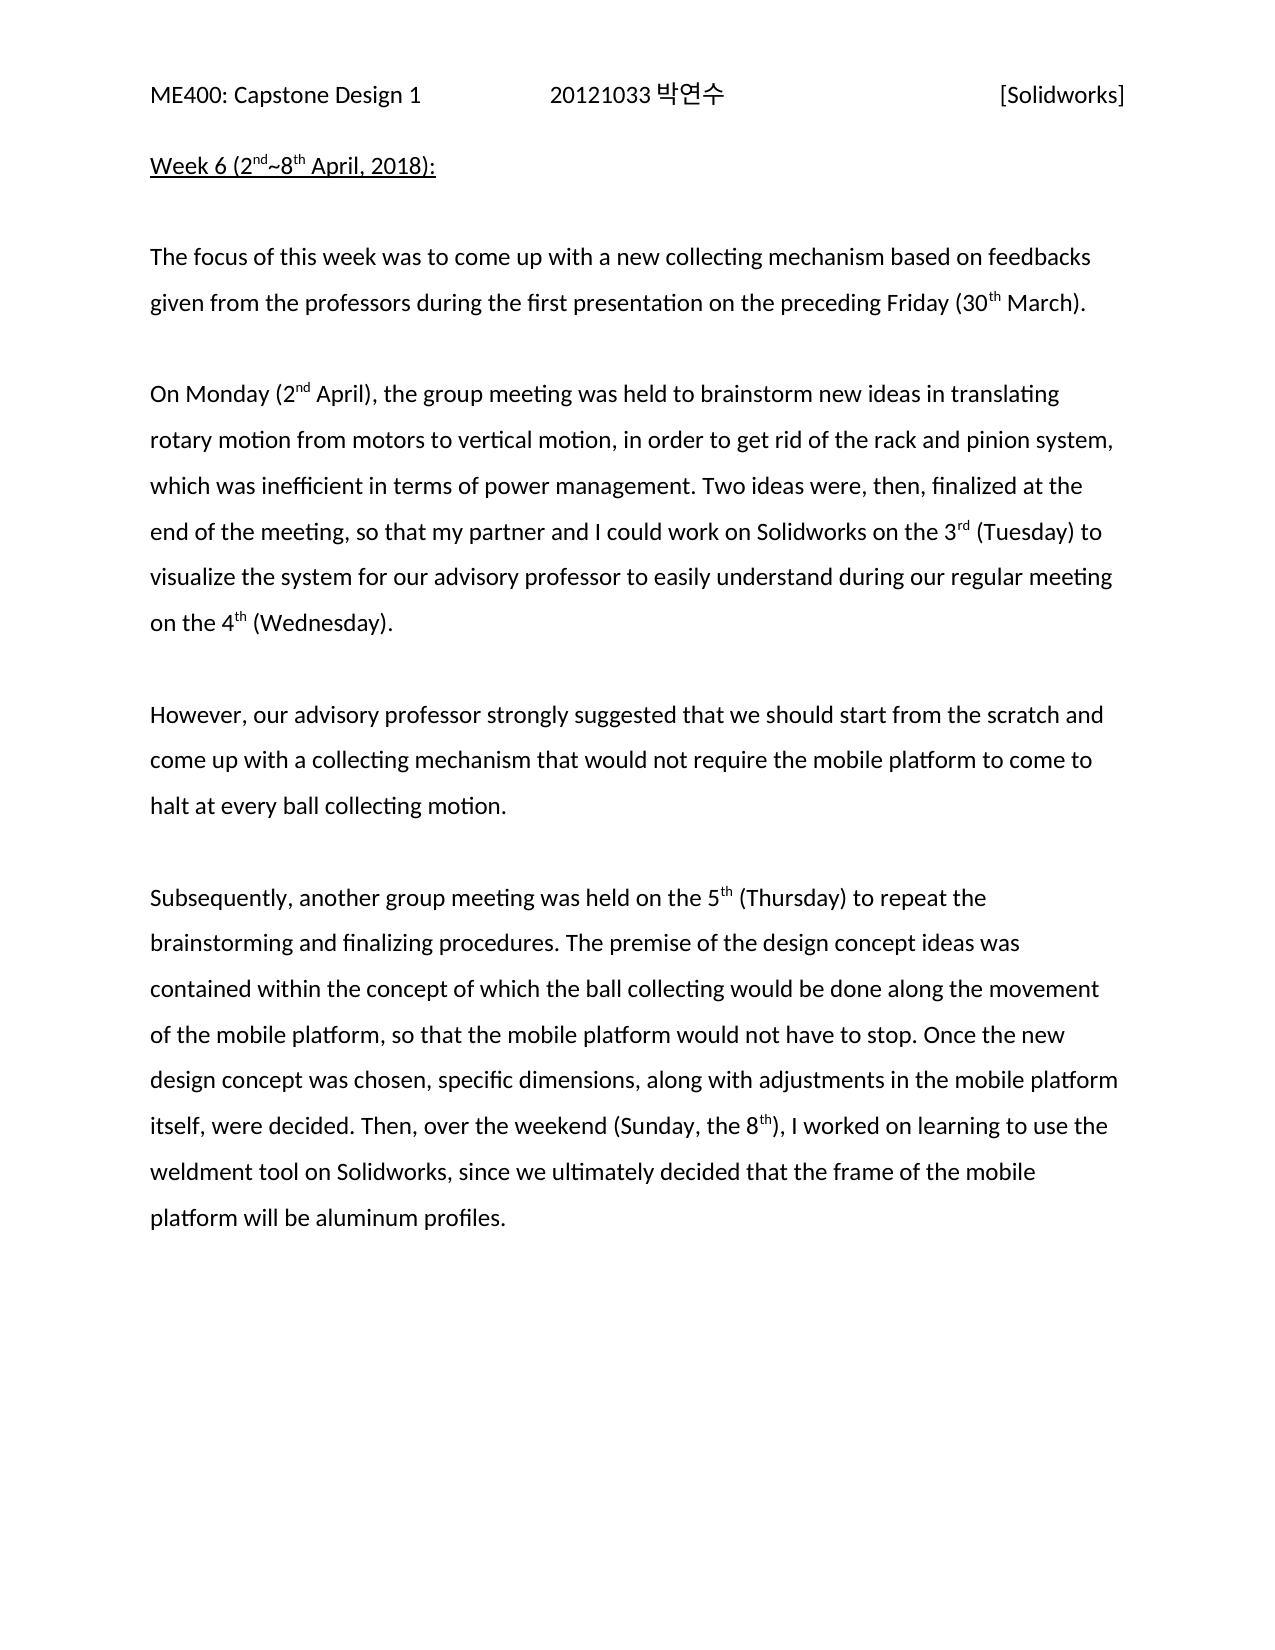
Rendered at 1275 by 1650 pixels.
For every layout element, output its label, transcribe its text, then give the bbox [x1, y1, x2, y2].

text Week 6 (2nd~8th April, 2018): [150, 150, 1125, 181]
text On Monday (2nd April), the group meeting was held to brainstorm new ideas in translating rotary motion from motors to vertical motion, in order to get rid of the rack and pinion system, which was inefficient in terms of power management. Two ideas were, then, finalized at the end of the meeting, so that my partner and I could work on Solidworks on the 3rd (Tuesday) to visualize the system for our advisory professor to easily understand during our regular meeting on the 4th (Wednesday). [150, 379, 1125, 638]
text Subsequently, another group meeting was held on the 5th (Thursday) to repeat the brainstorming and finalizing procedures. The premise of the design concept ideas was contained within the concept of which the ball collecting would be done along the movement of the mobile platform, so that the mobile platform would not have to stop. Once the new design concept was chosen, specific dimensions, along with adjustments in the mobile platform itself, were decided. Then, over the weekend (Sunday, the 8th), I worked on learning to use the weldment tool on Solidworks, since we ultimately decided that the frame of the mobile platform will be aluminum profiles. [150, 882, 1125, 1232]
text However, our advisory professor strongly suggested that we should start from the scratch and come up with a collecting mechanism that would not require the mobile platform to come to halt at every ball collecting motion. [150, 699, 1125, 821]
text The focus of this week was to come up with a new collecting mechanism based on feedbacks given from the professors during the first presentation on the preceding Friday (30th March). [150, 241, 1125, 318]
